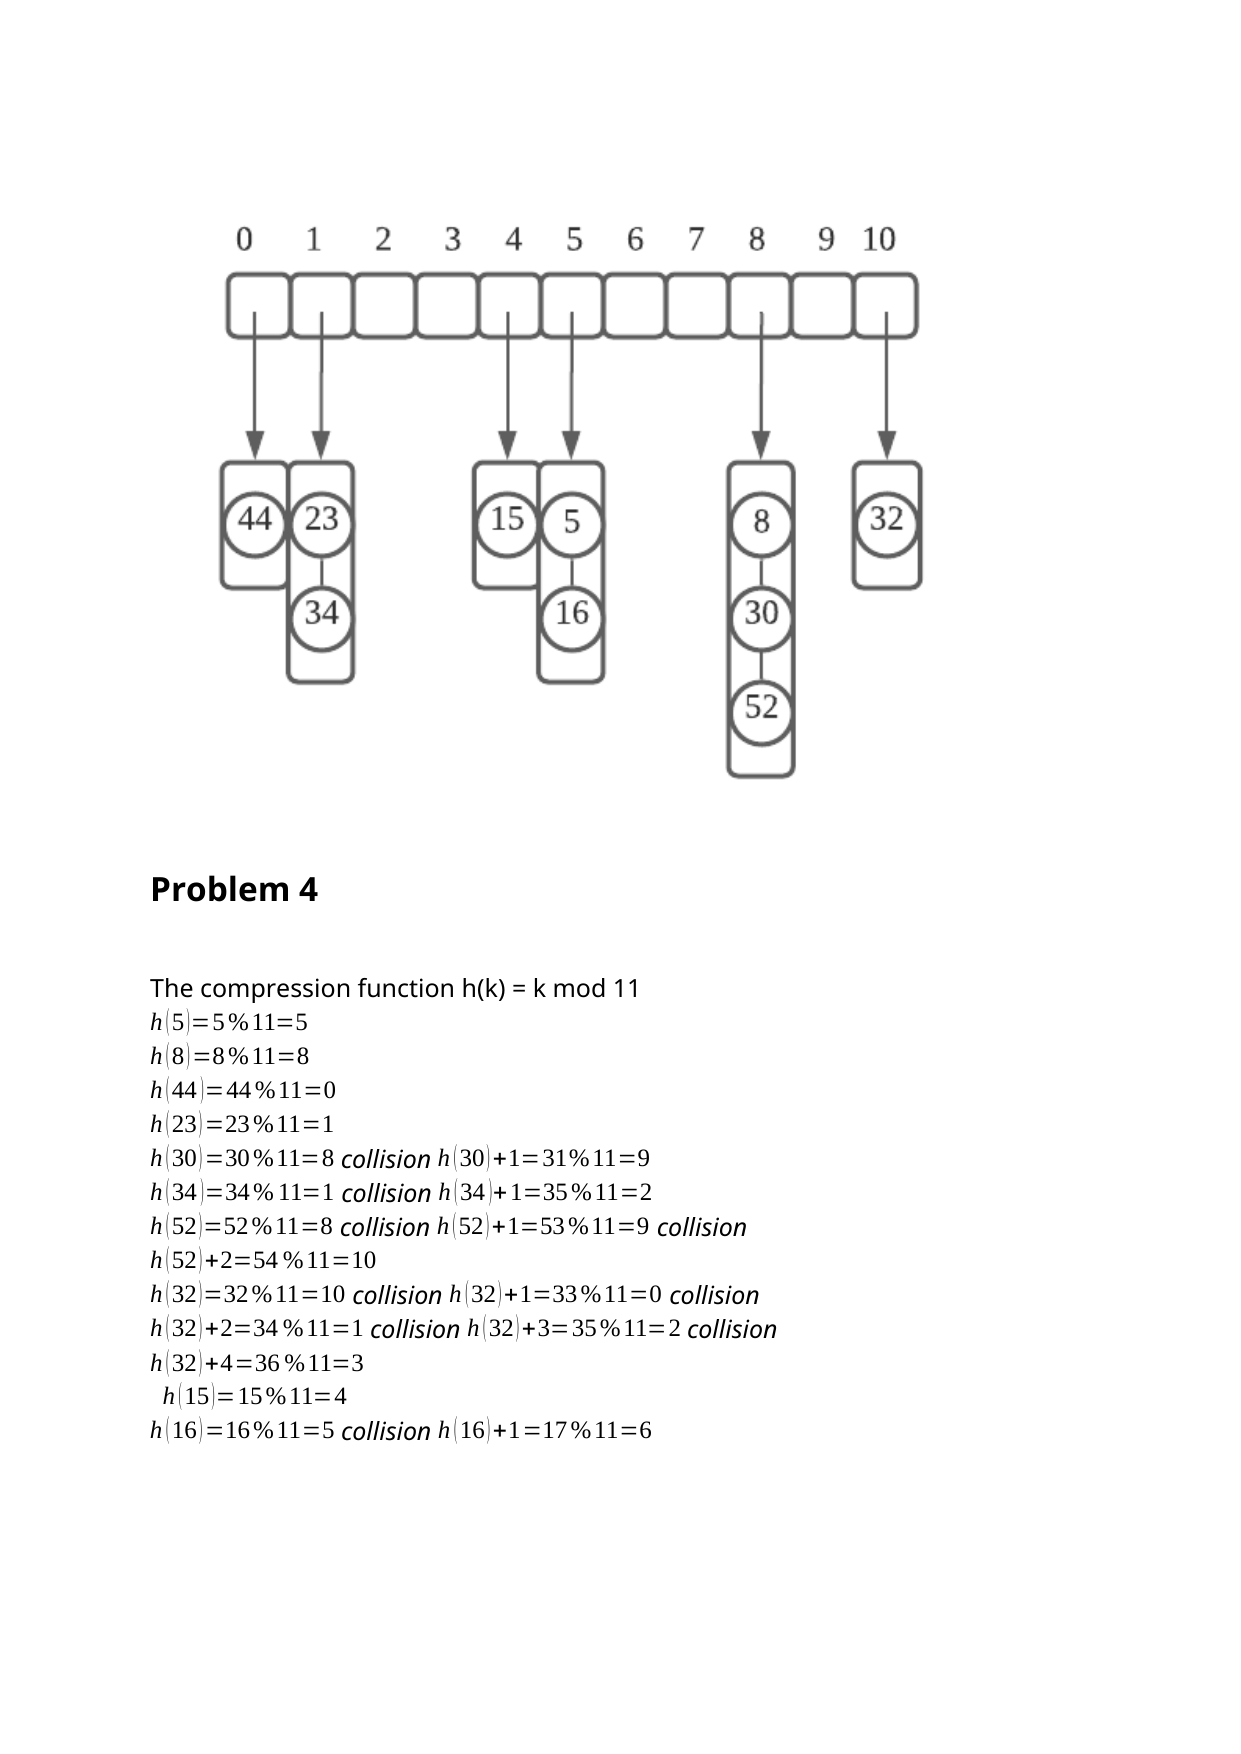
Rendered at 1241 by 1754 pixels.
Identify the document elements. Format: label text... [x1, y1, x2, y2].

picture [150, 150, 1050, 839]
text collision collision [150, 1209, 1090, 1243]
text collision collision [150, 1312, 1090, 1346]
text collision [150, 1141, 1090, 1175]
text collision [150, 1414, 1090, 1448]
text collision [150, 1175, 1090, 1209]
subtitle Problem 4 [150, 865, 1090, 911]
text The compression function h(k) = k mod 11 [150, 971, 1090, 1005]
text collision collision [150, 1277, 1090, 1312]
